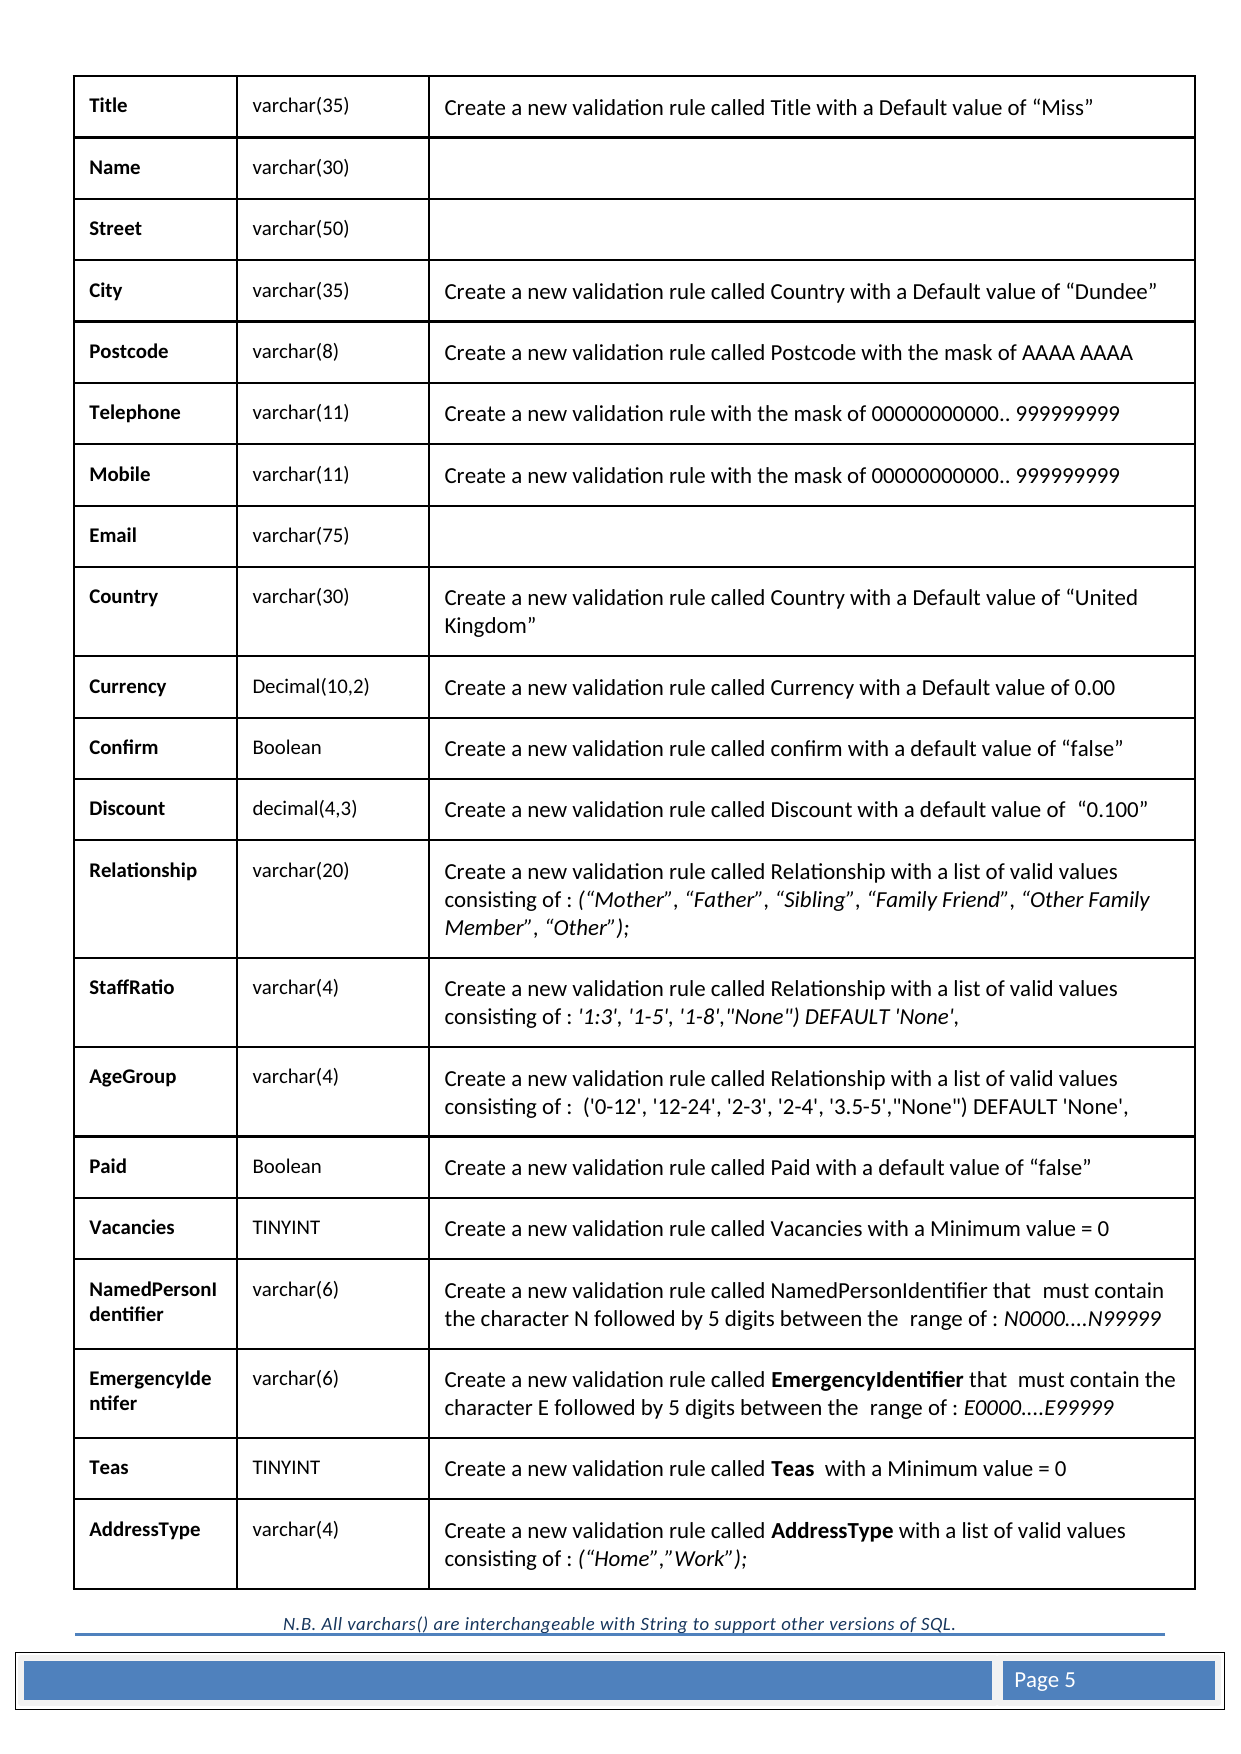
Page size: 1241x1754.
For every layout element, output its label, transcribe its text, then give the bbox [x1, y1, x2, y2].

table_cell varchar(4) [238, 959, 428, 1046]
table_cell varchar(11) [238, 445, 428, 504]
table_cell Create a new validation rule with the mask of 00000000000.. 999999999 [430, 445, 1194, 504]
table_cell Email [75, 507, 236, 566]
table_cell Confirm [75, 719, 236, 778]
table_cell varchar(4) [238, 1048, 428, 1135]
table_cell [430, 139, 1194, 198]
table_cell Create a new validation rule with the mask of 00000000000.. 999999999 [430, 384, 1194, 443]
table_cell varchar(75) [238, 507, 428, 566]
table_cell varchar(4) [238, 1500, 428, 1588]
table_cell Create a new validation rule called Teas with a Minimum value = 0 [430, 1439, 1194, 1498]
table_cell varchar(35) [238, 77, 428, 136]
table_cell varchar(30) [238, 568, 428, 655]
table_cell AgeGroup [75, 1048, 236, 1135]
table_cell varchar(6) [238, 1350, 428, 1437]
table_cell Country [75, 568, 236, 655]
table_cell [430, 200, 1194, 259]
table_cell Create a new validation rule called Postcode with the mask of AAAA AAAA [430, 323, 1194, 382]
table_cell Discount [75, 780, 236, 839]
table_cell [430, 507, 1194, 566]
table_cell Create a new validation rule called Country with a Default value of “United Kingdom” [430, 568, 1194, 655]
table_cell Boolean [238, 1138, 428, 1197]
table_cell Create a new validation rule called EmergencyIdentifier that must contain the character E followed by 5 digits between the range of : E0000....E99999 [430, 1350, 1194, 1437]
table_cell Paid [75, 1138, 236, 1197]
table_cell varchar(35) [238, 261, 428, 320]
table_cell Create a new validation rule called NamedPersonIdentifier that must contain the character N followed by 5 digits between the range of : N0000....N99999 [430, 1260, 1194, 1347]
table_cell decimal(4,3) [238, 780, 428, 839]
table_cell Postcode [75, 323, 236, 382]
table_cell varchar(8) [238, 323, 428, 382]
table_cell Create a new validation rule called Relationship with a list of valid values consisting of : (“Mother”, “Father”, “Sibling”, “Family Friend”, “Other Family Member”, “Other”); [430, 841, 1194, 957]
table_cell NamedPersonIdentifier [75, 1260, 236, 1347]
table_cell Create a new validation rule called Discount with a default value of “0.100” [430, 780, 1194, 839]
table_cell Name [75, 139, 236, 198]
table_cell Create a new validation rule called Title with a Default value of “Miss” [430, 77, 1194, 136]
table_cell Create a new validation rule called Paid with a default value of “false” [430, 1138, 1194, 1197]
table_cell Street [75, 200, 236, 259]
table_cell Telephone [75, 384, 236, 443]
table_cell Create a new validation rule called Relationship with a list of valid values consisting of : '1:3', '1-5', '1-8',"None") DEFAULT 'None', [430, 959, 1194, 1046]
table_cell varchar(30) [238, 139, 428, 198]
table_cell Vacancies [75, 1199, 236, 1258]
table_cell varchar(20) [238, 841, 428, 957]
table_cell varchar(11) [238, 384, 428, 443]
table_cell varchar(6) [238, 1260, 428, 1347]
table_cell Create a new validation rule called AddressType with a list of valid values consisting of : (“Home”,”Work”); [430, 1500, 1194, 1588]
title N.B. All varchars() are interchangeable with String to support other versions of SQL. [75, 1613, 1165, 1633]
table_cell Create a new validation rule called Country with a Default value of “Dundee” [430, 261, 1194, 320]
table_cell TINYINT [238, 1199, 428, 1258]
table_cell StaffRatio [75, 959, 236, 1046]
table_cell Create a new validation rule called Currency with a Default value of 0.00 [430, 657, 1194, 717]
table_cell EmergencyIdentifer [75, 1350, 236, 1437]
table_cell Decimal(10,2) [238, 657, 428, 717]
table_cell Boolean [238, 719, 428, 778]
table_cell Relationship [75, 841, 236, 957]
table_cell varchar(50) [238, 200, 428, 259]
table_cell Create a new validation rule called Vacancies with a Minimum value = 0 [430, 1199, 1194, 1258]
table_cell Title [75, 77, 236, 136]
table_cell Currency [75, 657, 236, 717]
table_cell AddressType [75, 1500, 236, 1588]
table_cell Mobile [75, 445, 236, 504]
table_cell Create a new validation rule called confirm with a default value of “false” [430, 719, 1194, 778]
table_cell Create a new validation rule called Relationship with a list of valid values consisting of : ('0-12', '12-24', '2-3', '2-4', '3.5-5',"None") DEFAULT 'None', [430, 1048, 1194, 1135]
table_cell Teas [75, 1439, 236, 1498]
table_cell City [75, 261, 236, 320]
table_cell TINYINT [238, 1439, 428, 1498]
